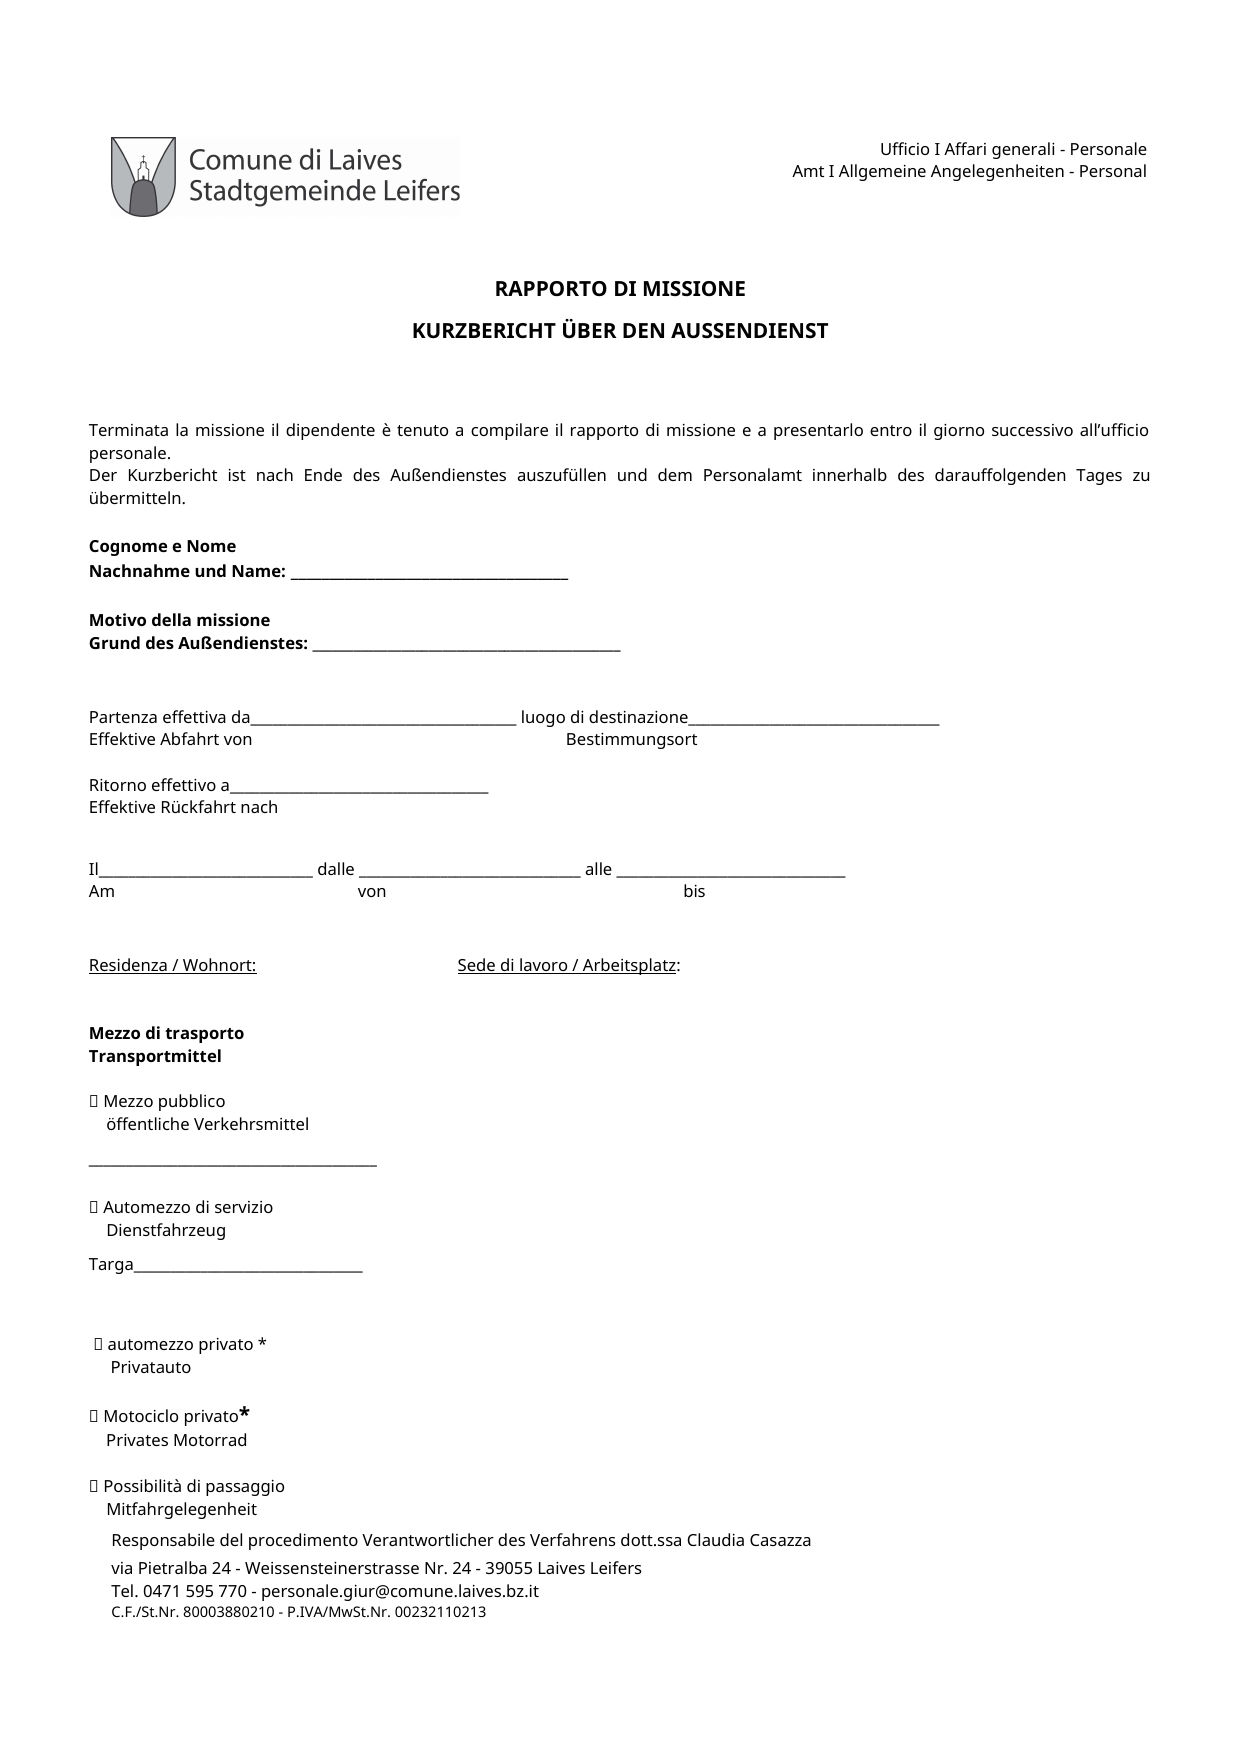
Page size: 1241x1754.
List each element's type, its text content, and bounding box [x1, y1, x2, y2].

text Ritorno effettivo a___________________________________ [89, 773, 1152, 796]
text Am von bis [89, 880, 1152, 902]
text Effektive Abfahrt von Bestimmungsort [89, 728, 1152, 751]
table_header Mezzo di trasporto Transportmittel [78, 1022, 1074, 1090]
text Nachnahme und Name: ____________________________________ [89, 558, 1152, 583]
picture [111, 137, 460, 217]
text Partenza effettiva da____________________________________ luogo di destinazione__________________________________ [89, 705, 1152, 728]
text RAPPORTO DI MISSIONE [89, 274, 1152, 302]
text Cognome e Nome [89, 535, 1152, 558]
text Terminata la missione il dipendente è tenuto a compilare il rapporto di missione e a presentarlo entro il giorno successivo all’ufficio personale. [89, 419, 1152, 464]
table_cell  Mezzo pubblico öffentliche Verkehrsmittel _______________________________________ [78, 1090, 1074, 1196]
table_cell  automezzo privato * Privatauto [78, 1301, 1074, 1401]
text KURZBERICHT ÜBER DEN AUSSENDIENST [89, 316, 1152, 345]
table_cell  Motociclo privato* Privates Motorrad [78, 1401, 1074, 1474]
text Motivo della missione [89, 609, 1152, 631]
table_cell  Possibilità di passaggio Mitfahrgelegenheit  Altri quali Andere, welche ___________________________ [78, 1475, 1074, 1528]
text Grund des Außendienstes: _____________________________________________ [89, 631, 1152, 654]
text Effektive Rückfahrt nach [89, 796, 1152, 819]
text Il_____________________________ dalle ______________________________ alle _______________________________ [89, 857, 1152, 880]
text Residenza / Wohnort: Sede di lavoro / Arbeitsplatz: [89, 953, 1152, 976]
text Der Kurzbericht ist nach Ende des Außendienstes auszufüllen und dem Personalamt innerhalb des darauffolgenden Tages zu übermitteln. [89, 464, 1152, 509]
table_cell  Automezzo di servizio Dienstfahrzeug Targa_______________________________ [78, 1196, 1074, 1301]
